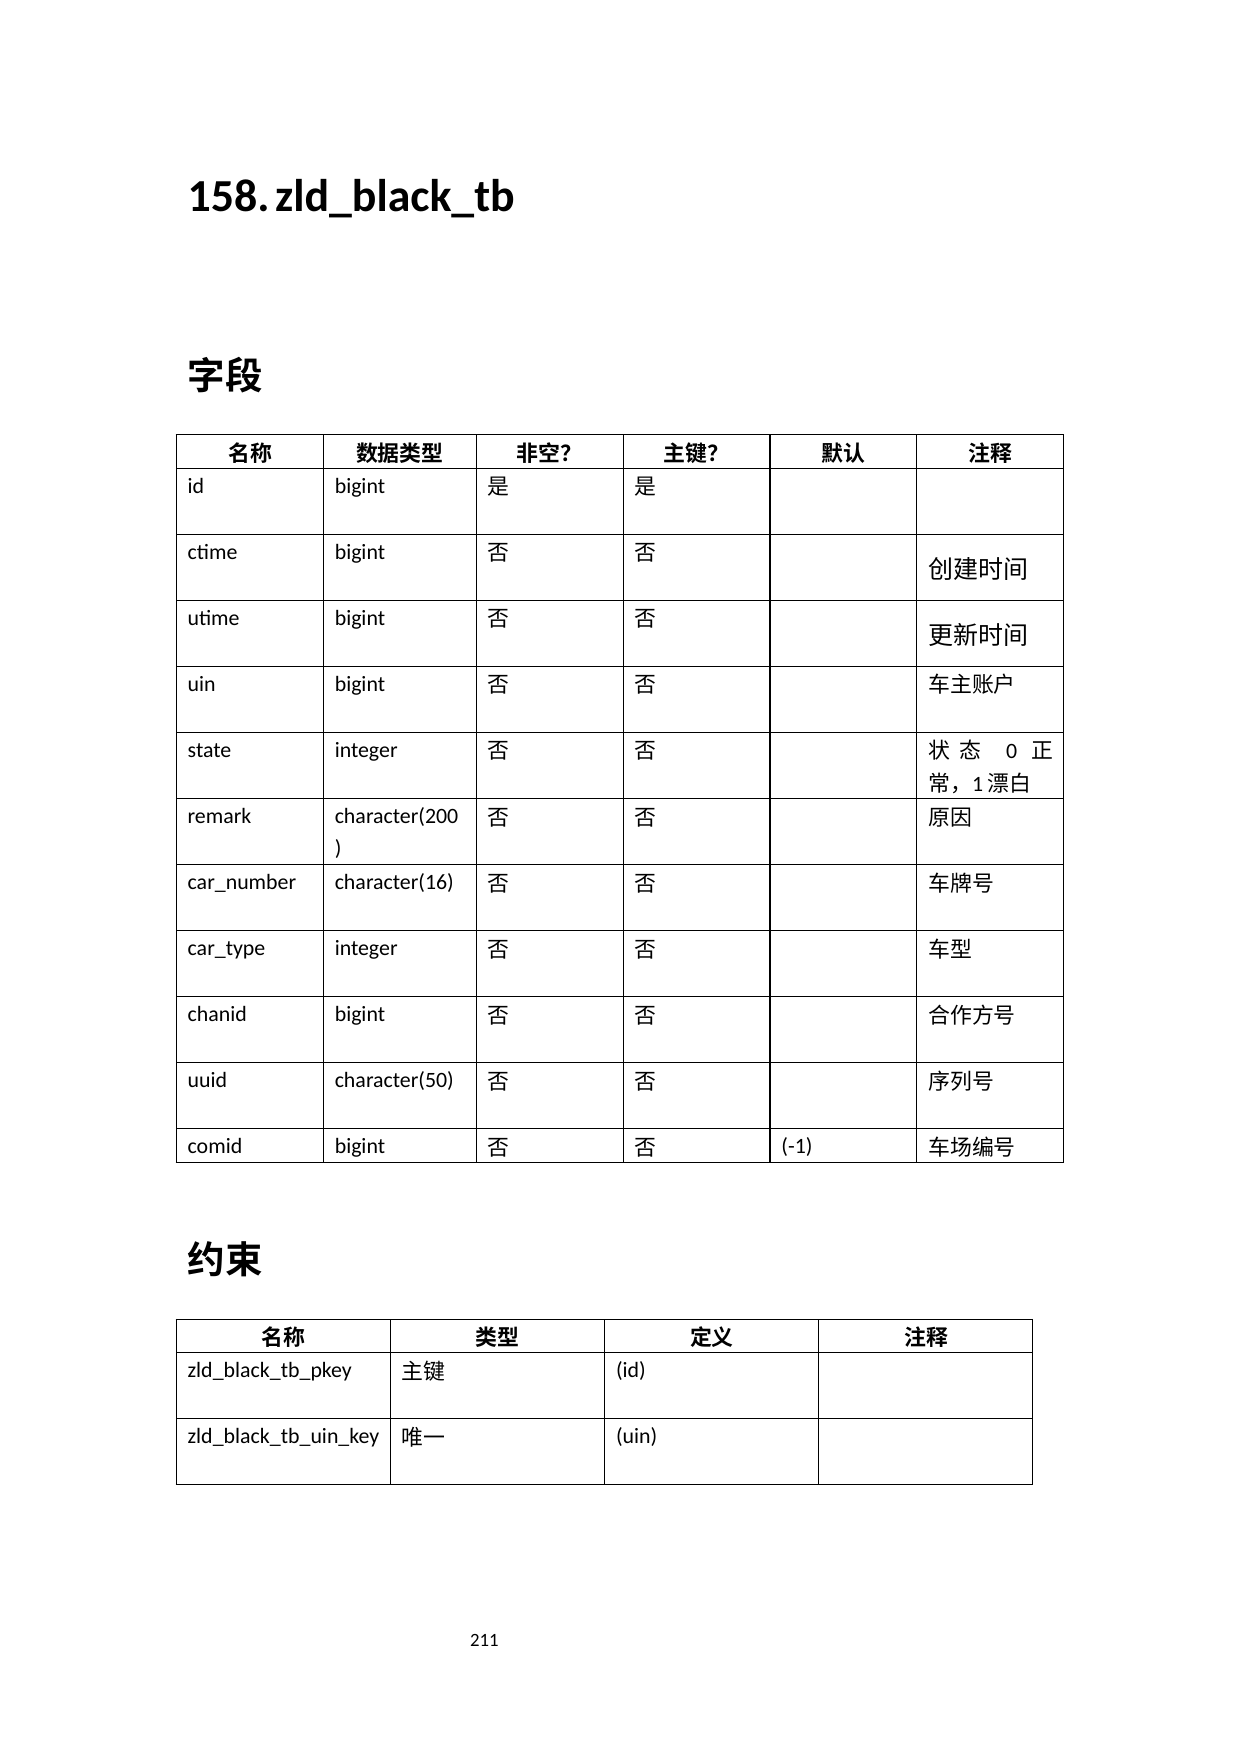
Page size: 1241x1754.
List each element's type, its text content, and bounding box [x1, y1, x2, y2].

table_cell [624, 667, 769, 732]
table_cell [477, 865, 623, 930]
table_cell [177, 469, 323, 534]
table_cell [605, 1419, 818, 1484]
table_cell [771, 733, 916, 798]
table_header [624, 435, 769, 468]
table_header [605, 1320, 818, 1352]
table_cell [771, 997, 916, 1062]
subtitle 约束 [187, 1224, 1053, 1289]
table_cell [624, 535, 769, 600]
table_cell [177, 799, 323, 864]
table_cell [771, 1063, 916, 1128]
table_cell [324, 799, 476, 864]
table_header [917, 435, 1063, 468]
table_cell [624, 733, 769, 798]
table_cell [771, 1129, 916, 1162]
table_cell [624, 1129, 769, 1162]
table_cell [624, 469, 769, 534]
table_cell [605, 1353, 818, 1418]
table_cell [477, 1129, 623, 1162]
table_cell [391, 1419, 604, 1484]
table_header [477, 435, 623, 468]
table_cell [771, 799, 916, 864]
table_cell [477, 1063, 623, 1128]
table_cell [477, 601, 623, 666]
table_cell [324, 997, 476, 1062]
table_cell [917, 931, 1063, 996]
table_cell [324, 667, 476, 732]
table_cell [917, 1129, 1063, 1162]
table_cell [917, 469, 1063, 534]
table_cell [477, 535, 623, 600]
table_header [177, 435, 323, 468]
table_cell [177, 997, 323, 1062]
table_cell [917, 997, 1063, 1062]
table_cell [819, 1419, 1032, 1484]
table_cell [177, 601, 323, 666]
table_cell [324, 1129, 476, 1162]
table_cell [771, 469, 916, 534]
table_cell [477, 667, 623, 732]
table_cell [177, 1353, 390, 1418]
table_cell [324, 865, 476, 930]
subtitle zld_black_tb [187, 162, 1053, 227]
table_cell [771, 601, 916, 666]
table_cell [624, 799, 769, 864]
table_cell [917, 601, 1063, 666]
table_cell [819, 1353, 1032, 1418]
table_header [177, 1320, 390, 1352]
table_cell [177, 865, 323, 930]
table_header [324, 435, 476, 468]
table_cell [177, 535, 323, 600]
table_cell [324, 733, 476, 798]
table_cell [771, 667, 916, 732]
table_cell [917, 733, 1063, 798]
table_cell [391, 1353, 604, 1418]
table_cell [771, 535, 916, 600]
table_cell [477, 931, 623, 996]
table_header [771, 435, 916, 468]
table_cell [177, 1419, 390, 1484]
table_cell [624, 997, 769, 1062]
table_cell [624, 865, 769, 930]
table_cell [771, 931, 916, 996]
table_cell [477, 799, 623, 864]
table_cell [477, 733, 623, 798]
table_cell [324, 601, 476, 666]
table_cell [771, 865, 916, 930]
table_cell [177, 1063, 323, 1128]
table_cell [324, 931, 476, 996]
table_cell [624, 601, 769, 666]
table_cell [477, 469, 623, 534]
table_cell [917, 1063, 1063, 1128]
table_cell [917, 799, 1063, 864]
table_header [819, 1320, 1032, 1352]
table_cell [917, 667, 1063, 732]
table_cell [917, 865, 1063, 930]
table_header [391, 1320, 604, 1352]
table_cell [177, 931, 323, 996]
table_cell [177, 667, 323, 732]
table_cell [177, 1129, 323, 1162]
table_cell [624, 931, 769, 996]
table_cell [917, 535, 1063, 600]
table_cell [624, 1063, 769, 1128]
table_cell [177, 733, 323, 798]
subtitle 字段 [187, 340, 1053, 405]
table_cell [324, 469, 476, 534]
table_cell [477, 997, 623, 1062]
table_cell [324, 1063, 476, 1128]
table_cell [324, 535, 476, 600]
